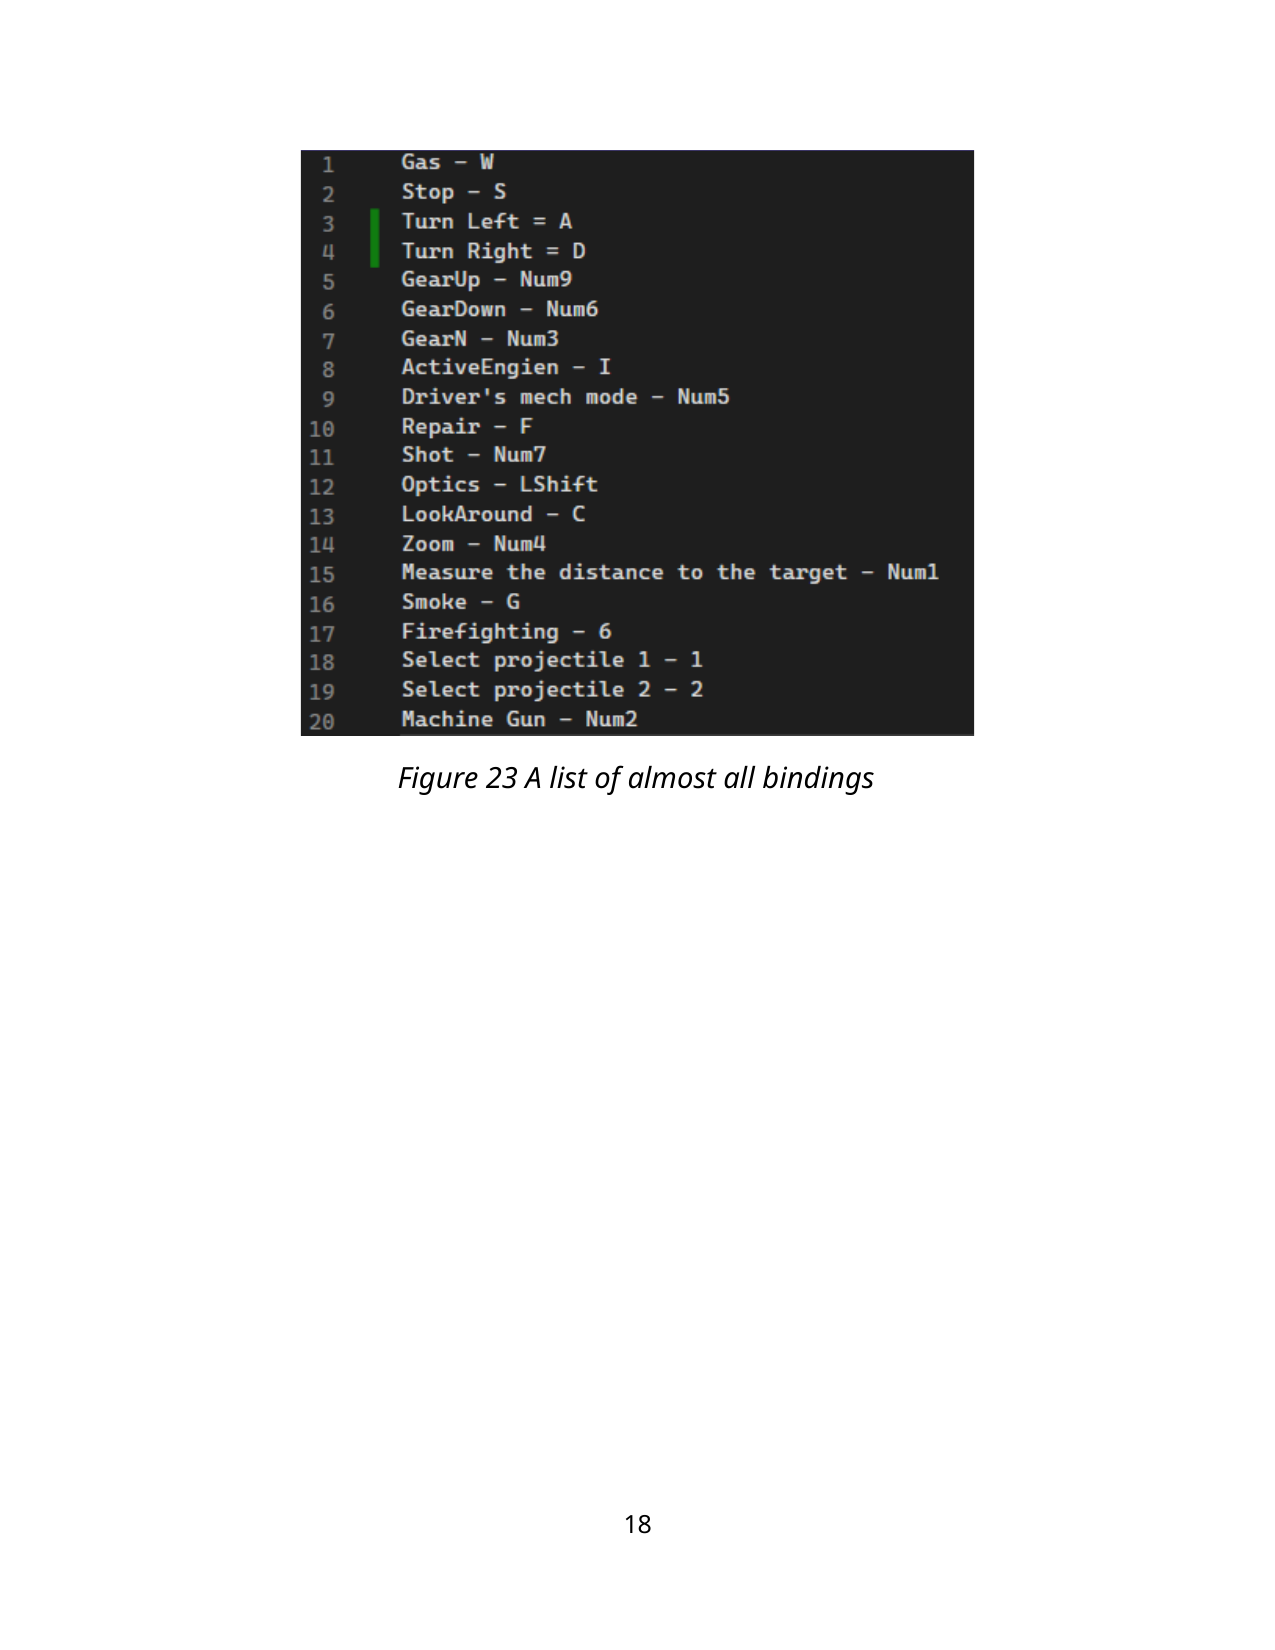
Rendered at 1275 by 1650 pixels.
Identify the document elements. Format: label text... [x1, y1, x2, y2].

text Figure 23 A list of almost all bindings [150, 758, 1125, 797]
picture [300, 150, 975, 736]
